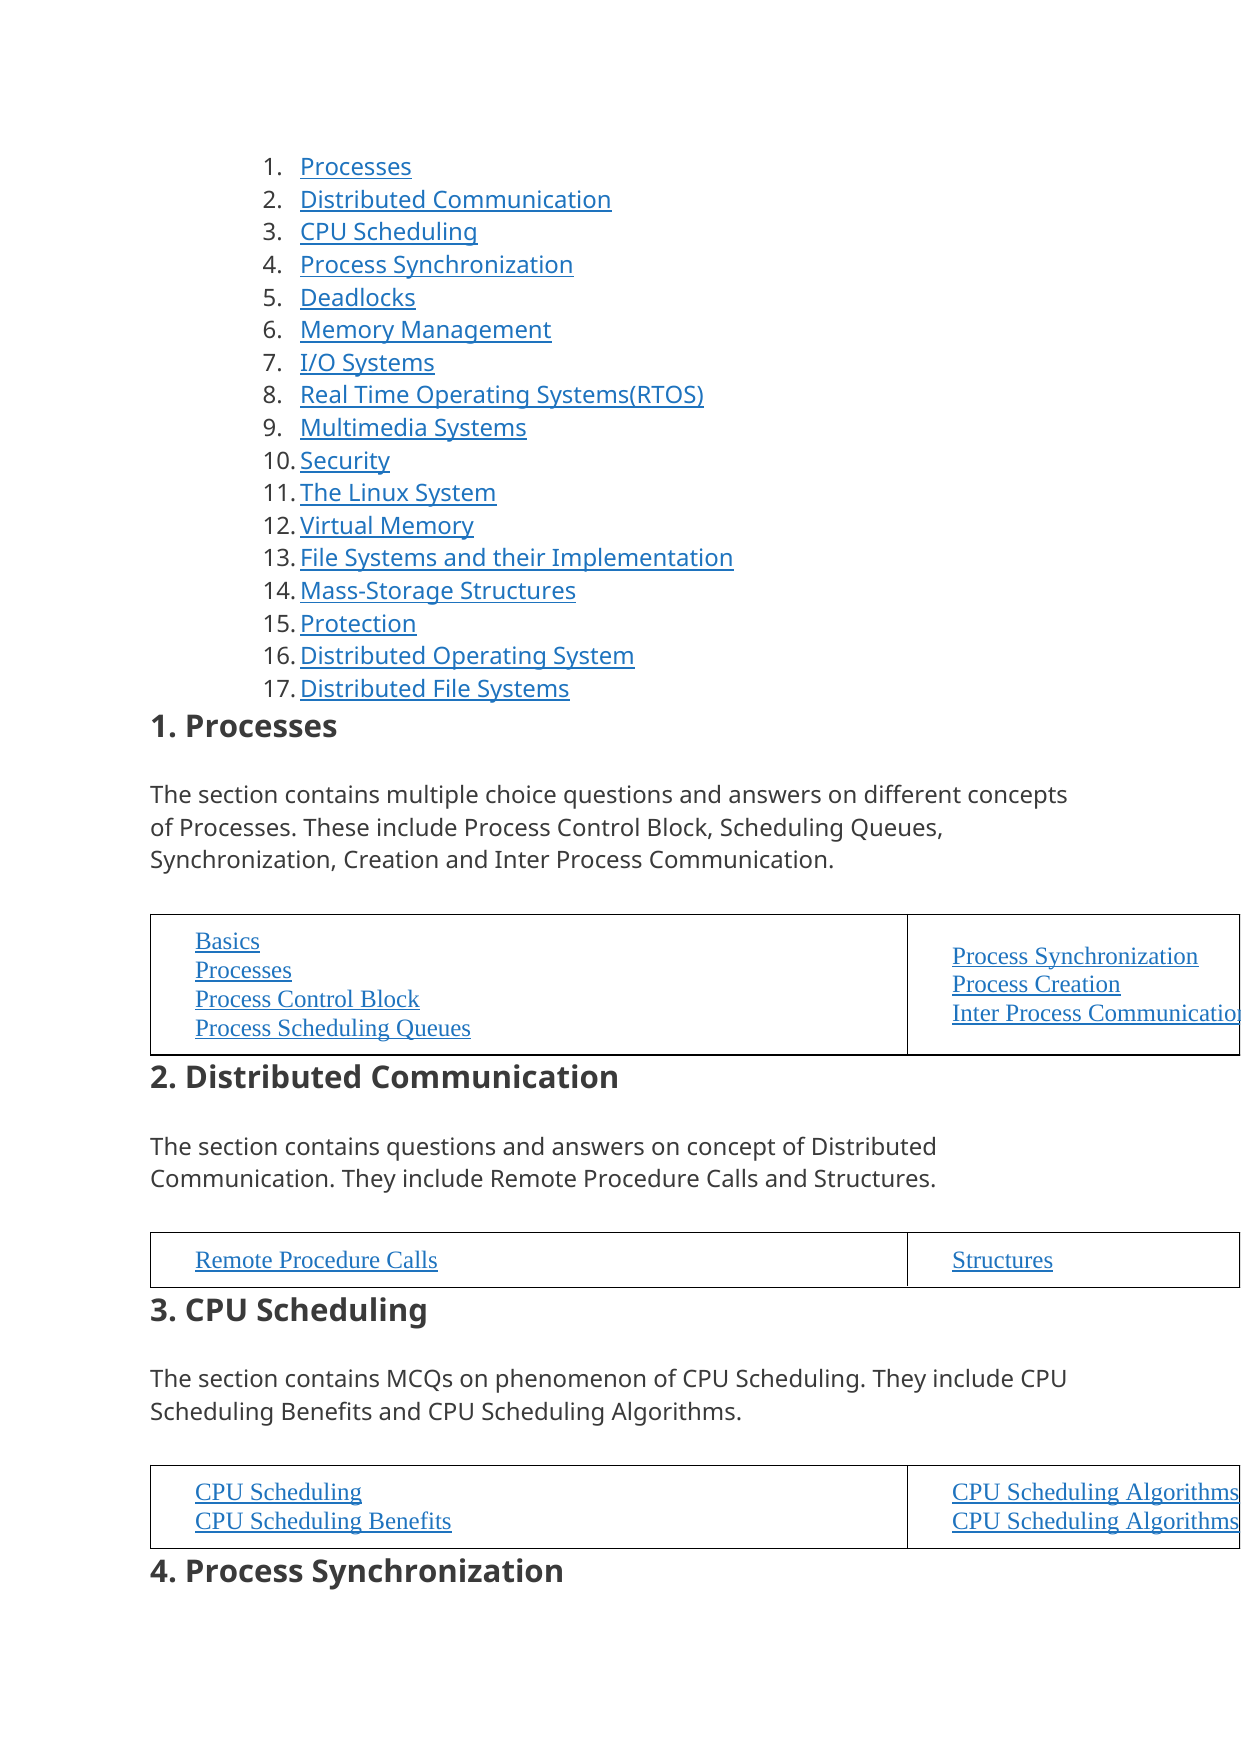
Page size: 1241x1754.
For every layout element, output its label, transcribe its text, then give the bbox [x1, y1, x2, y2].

table_header  Remote Procedure Calls [151, 1233, 907, 1286]
text 3. CPU Scheduling [150, 1288, 1090, 1331]
text The section contains MCQs on phenomenon of CPU Scheduling. They include CPU Scheduling Benefits and CPU Scheduling Algorithms. [150, 1362, 1090, 1427]
list Deadlocks [262, 280, 1090, 313]
text 1. Processes [150, 704, 1090, 747]
list Real Time Operating Systems(RTOS) [262, 378, 1090, 411]
list Processes [262, 150, 1090, 183]
list Mass-Storage Structures [262, 574, 1090, 606]
list The Linux System [262, 476, 1090, 509]
list Memory Management [262, 313, 1090, 346]
text The section contains questions and answers on concept of Distributed Communication. They include Remote Procedure Calls and Structures. [150, 1129, 1090, 1194]
list Distributed File Systems [262, 672, 1090, 704]
list File Systems and their Implementation [262, 541, 1090, 574]
list Distributed Operating System [262, 639, 1090, 672]
text 2. Distributed Communication [150, 1056, 1090, 1098]
table_header  Structures [908, 1233, 1239, 1286]
list Multimedia Systems [262, 411, 1090, 443]
list Distributed Communication [262, 183, 1090, 215]
text The section contains multiple choice questions and answers on different concepts of Processes. These include Process Control Block, Scheduling Queues, Synchronization, Creation and Inter Process Communication. [150, 778, 1090, 876]
table_header  Process Synchronization  Process Creation  Inter Process Communication [908, 915, 1239, 1054]
list CPU Scheduling [262, 215, 1090, 248]
text 4. Process Synchronization [150, 1549, 1090, 1592]
list Process Synchronization [262, 248, 1090, 280]
list Protection [262, 606, 1090, 639]
list Virtual Memory [262, 509, 1090, 541]
list Security [262, 443, 1090, 476]
table_header  CPU Scheduling  CPU Scheduling Benefits [151, 1466, 907, 1547]
list I/O Systems [262, 346, 1090, 378]
table_header  CPU Scheduling Algorithms – 1  CPU Scheduling Algorithms – 2 [908, 1466, 1239, 1547]
table_header  Basics  Processes  Process Control Block  Process Scheduling Queues [151, 915, 907, 1054]
